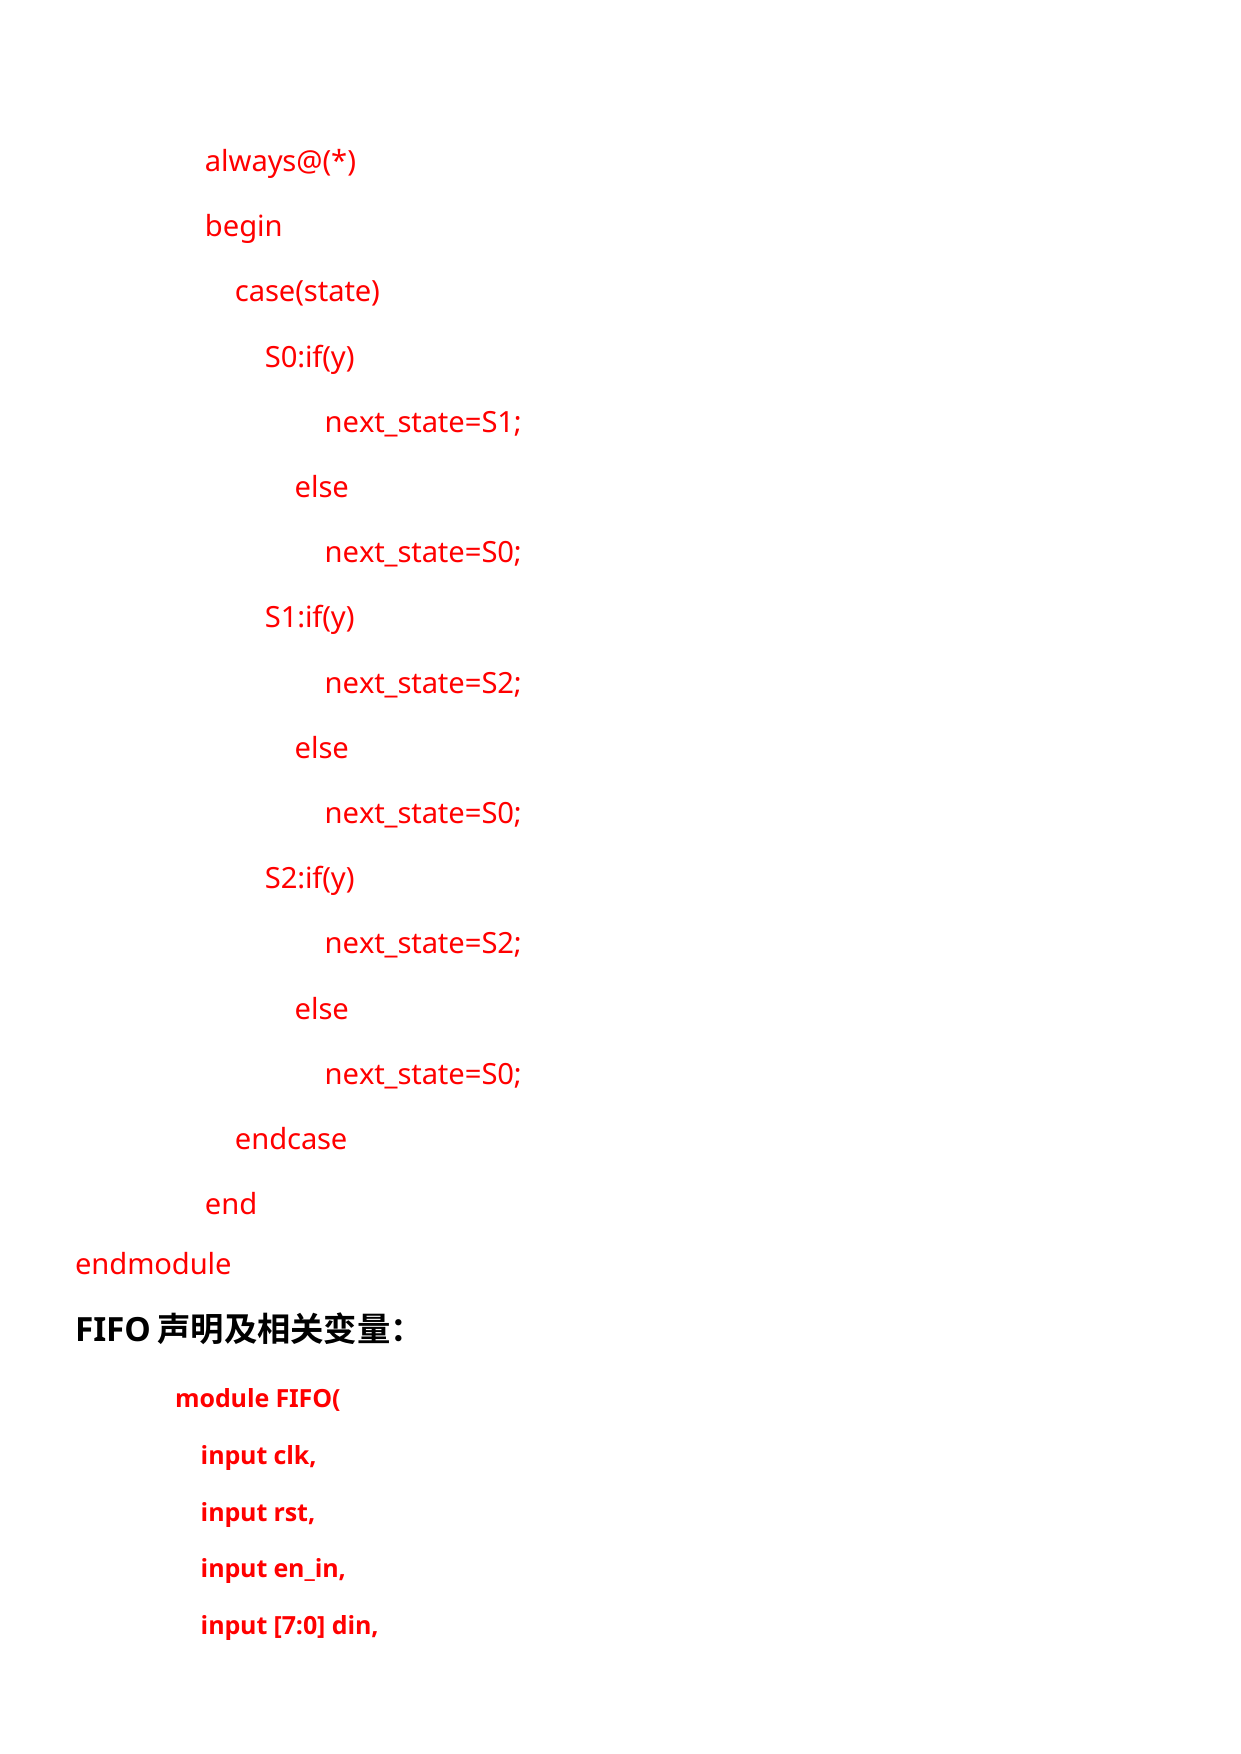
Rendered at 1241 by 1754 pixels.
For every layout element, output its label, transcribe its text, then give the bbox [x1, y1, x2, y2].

text FIFO声明及相关变量： [75, 1302, 1165, 1351]
text module FIFO( [175, 1381, 1165, 1415]
text S1:if(y) [175, 597, 1165, 636]
text input rst, [175, 1494, 1165, 1528]
text else [175, 727, 1165, 767]
text case(state) [175, 271, 1165, 310]
text next_state=S0; [175, 531, 1165, 571]
text else [175, 988, 1165, 1028]
text next_state=S1; [175, 401, 1165, 441]
text begin [175, 205, 1165, 245]
text endcase [175, 1118, 1165, 1158]
text next_state=S2; [175, 662, 1165, 702]
text next_state=S2; [175, 923, 1165, 962]
text input en_in, [175, 1551, 1165, 1585]
text always@(*) [175, 140, 1165, 180]
text next_state=S0; [175, 1053, 1165, 1093]
text next_state=S0; [175, 792, 1165, 832]
text endmodule [75, 1243, 1165, 1283]
text input clk, [175, 1438, 1165, 1472]
text S2:if(y) [175, 857, 1165, 897]
text end [175, 1183, 1165, 1223]
text input [7:0] din, [175, 1608, 1165, 1642]
text else [175, 466, 1165, 506]
text S0:if(y) [175, 336, 1165, 376]
